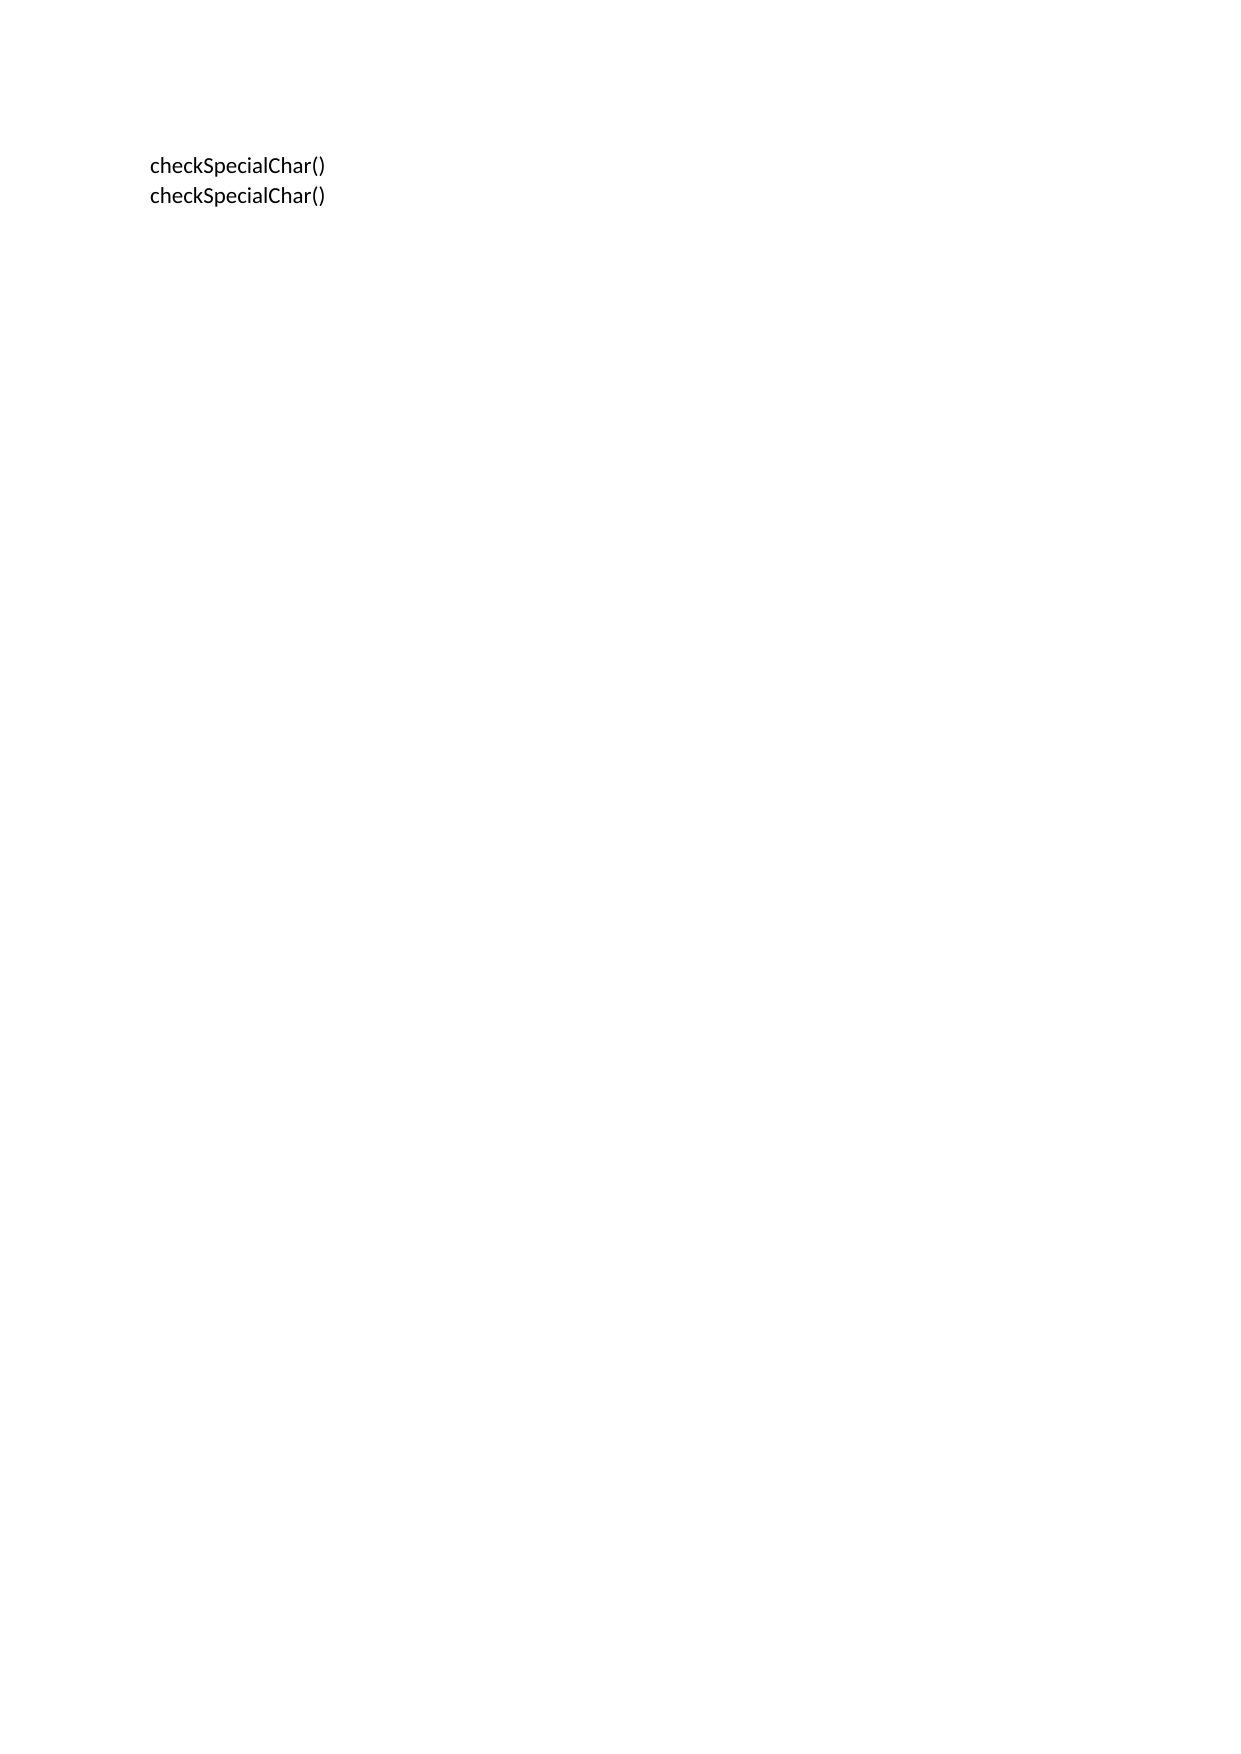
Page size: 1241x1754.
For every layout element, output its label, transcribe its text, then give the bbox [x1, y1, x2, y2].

text checkSpecialChar() [150, 150, 1090, 180]
text checkSpecialChar() [150, 180, 1090, 209]
